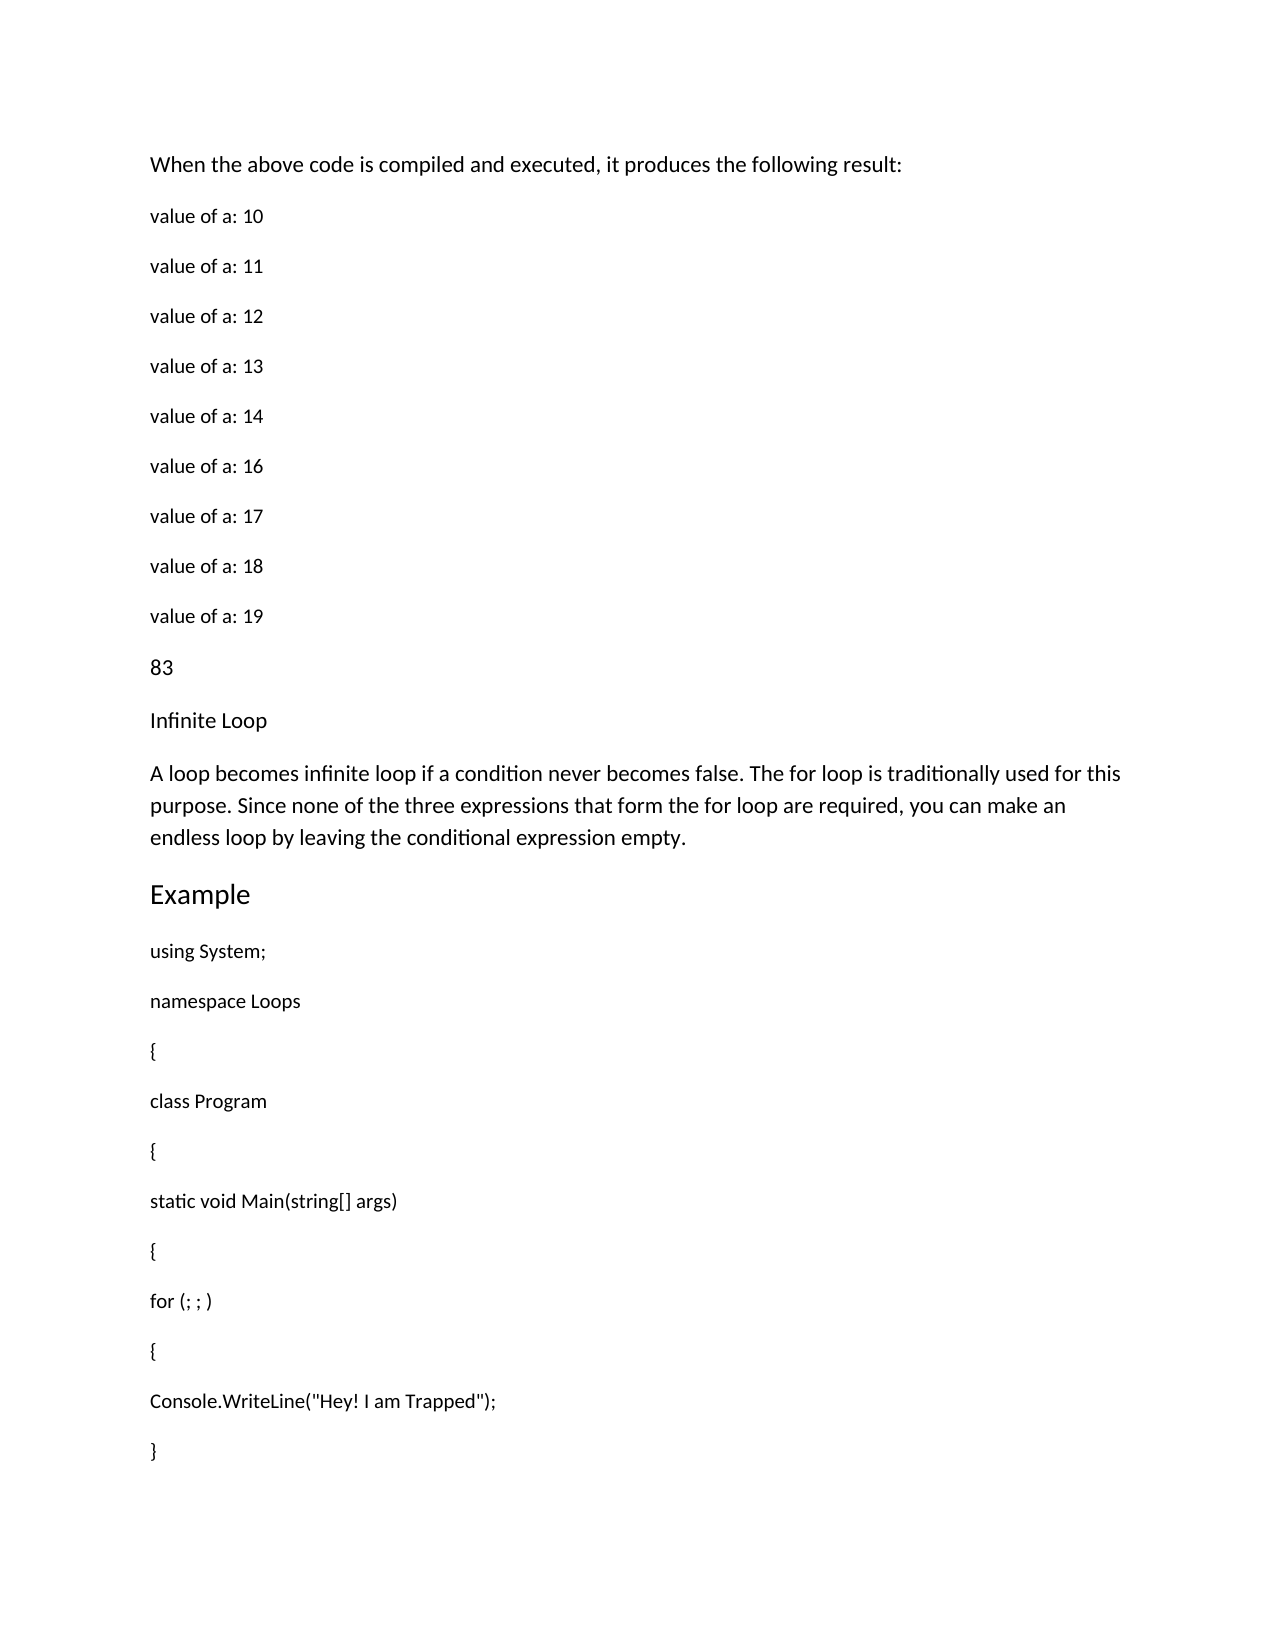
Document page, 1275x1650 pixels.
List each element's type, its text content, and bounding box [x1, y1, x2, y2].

text { [150, 1338, 1125, 1364]
text value of a: 18 [150, 553, 1125, 578]
text A loop becomes infinite loop if a condition never becomes false. The for loop is traditionally used for this purpose. Since none of the three expressions that form the for loop are required, you can make an endless loop by leaving the conditional expression empty. [150, 759, 1125, 851]
text for (; ; ) [150, 1288, 1125, 1314]
text using System; [150, 938, 1125, 964]
text { [150, 1038, 1125, 1064]
text } [150, 1438, 1125, 1464]
text Console.WriteLine("Hey! I am Trapped"); [150, 1388, 1125, 1414]
text Example [150, 876, 1125, 912]
text value of a: 12 [150, 303, 1125, 328]
text value of a: 13 [150, 353, 1125, 378]
text namespace Loops [150, 988, 1125, 1014]
text When the above code is compiled and executed, it produces the following result: [150, 150, 1125, 178]
text 83 [150, 653, 1125, 681]
text { [150, 1138, 1125, 1164]
text value of a: 19 [150, 603, 1125, 628]
text value of a: 10 [150, 203, 1125, 228]
text value of a: 16 [150, 453, 1125, 478]
text { [150, 1238, 1125, 1264]
text value of a: 17 [150, 503, 1125, 528]
text Infinite Loop [150, 706, 1125, 734]
text static void Main(string[] args) [150, 1188, 1125, 1214]
text value of a: 14 [150, 403, 1125, 428]
text class Program [150, 1088, 1125, 1114]
text value of a: 11 [150, 253, 1125, 278]
